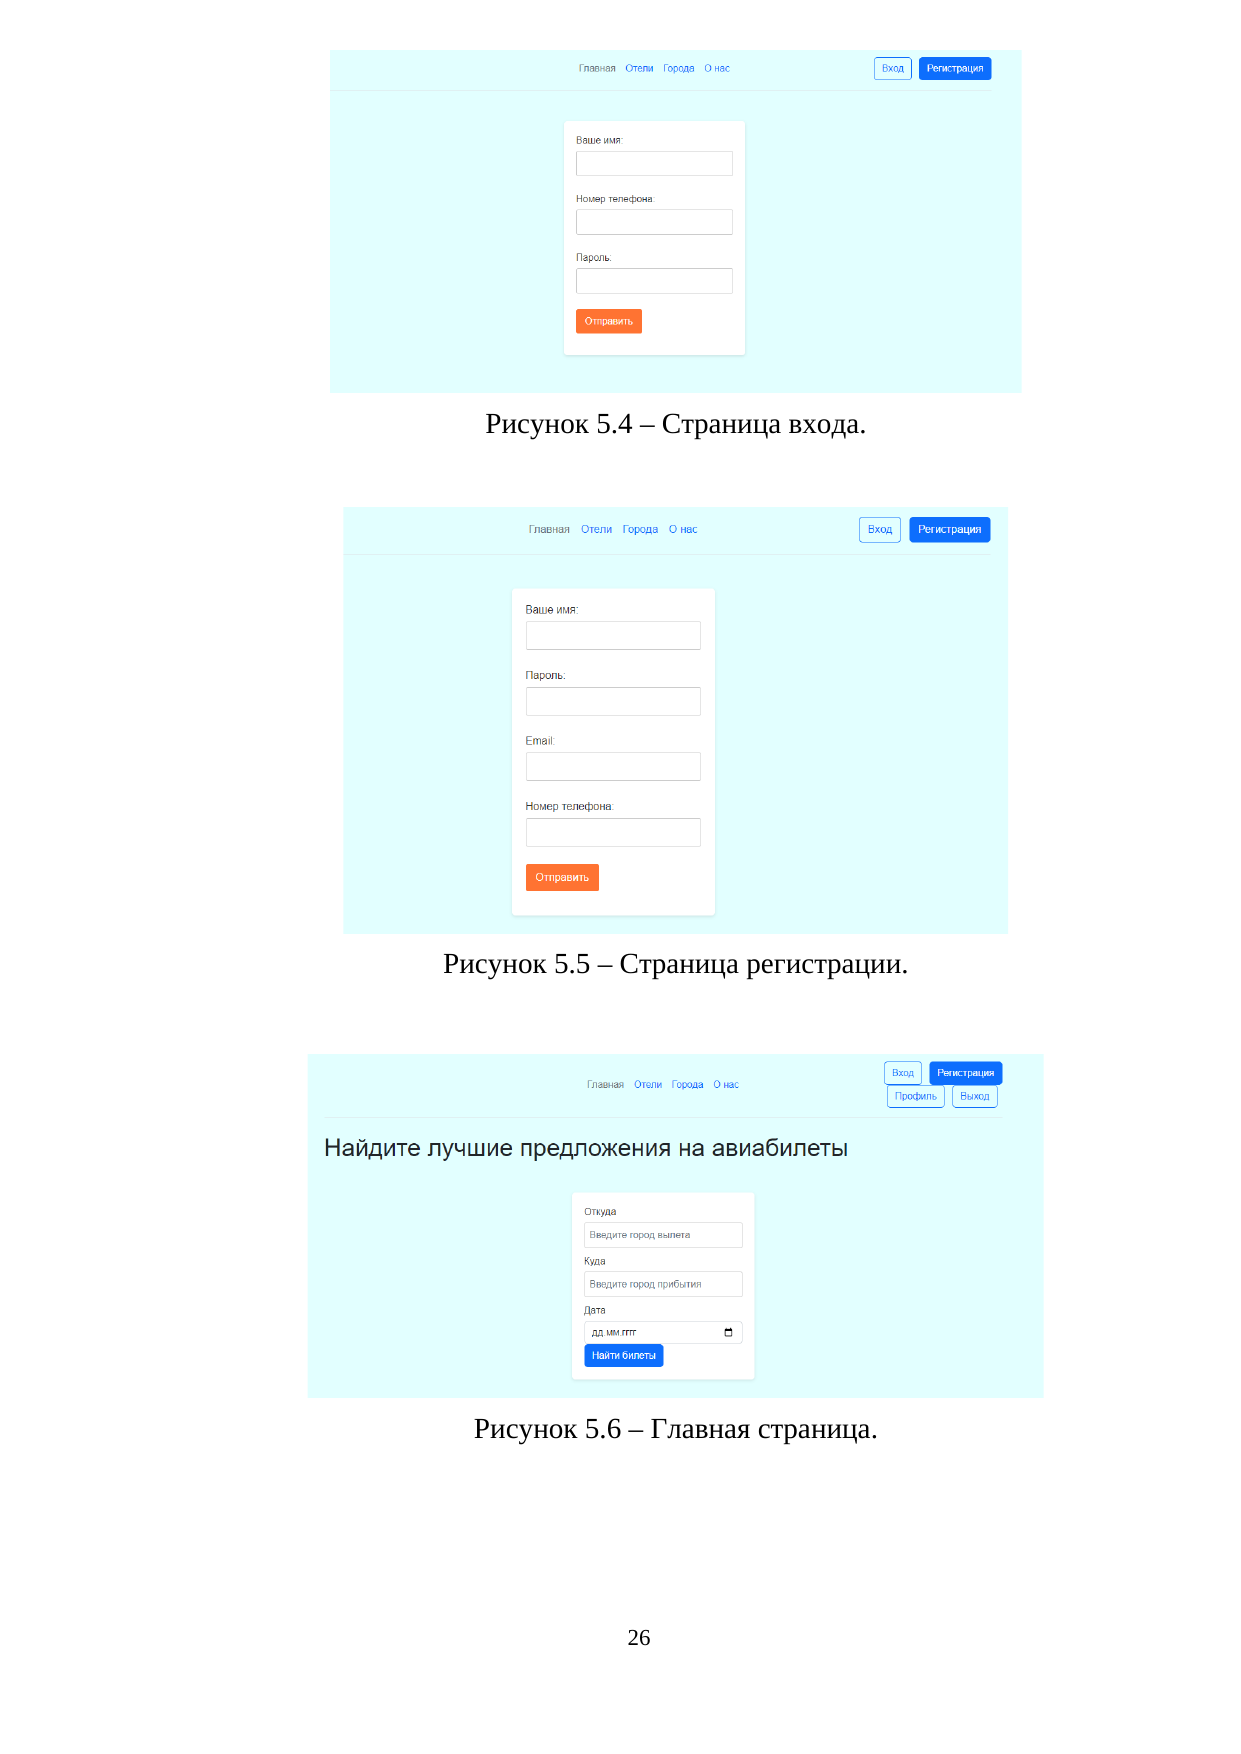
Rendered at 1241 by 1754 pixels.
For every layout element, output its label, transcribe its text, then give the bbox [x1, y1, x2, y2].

text Рисунок 5.6 – Главная страница. [85, 1411, 1192, 1444]
picture [330, 50, 1022, 393]
picture [343, 507, 1009, 934]
text Рисунок 5.4 – Страница входа. [85, 406, 1192, 439]
text Рисунок 5.5 – Страница регистрации. [85, 946, 1192, 980]
picture [307, 1054, 1044, 1398]
